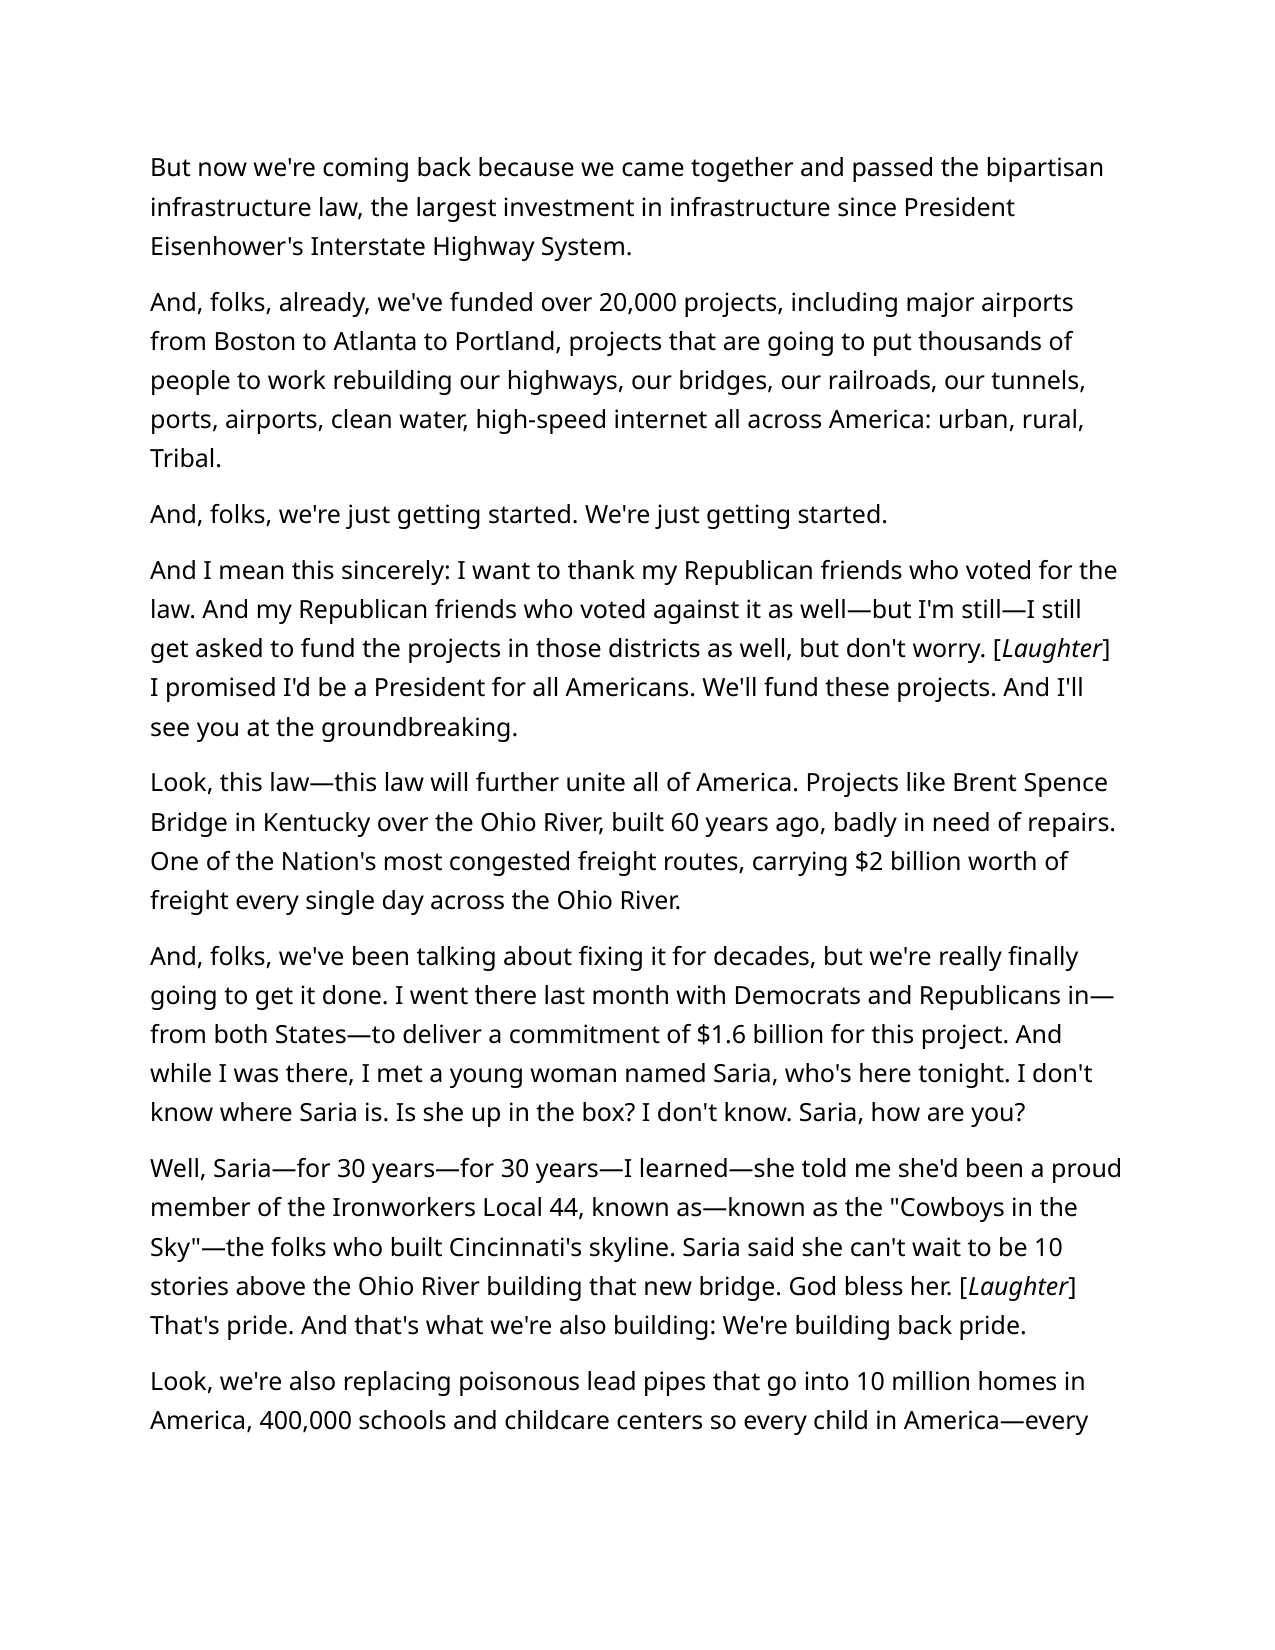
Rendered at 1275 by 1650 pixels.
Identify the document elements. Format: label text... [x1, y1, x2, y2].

text And I mean this sincerely: I want to thank my Republican friends who voted for the law. And my Republican friends who voted against it as well—but I'm still—I still get asked to fund the projects in those districts as well, but don't worry. [Laughter] I promised I'd be a President for all Americans. We'll fund these projects. And I'll see you at the groundbreaking. [150, 552, 1125, 743]
text And, folks, we've been talking about fixing it for decades, but we're really finally going to get it done. I went there last month with Democrats and Republicans in—from both States—to deliver a commitment of $1.6 billion for this project. And while I was there, I met a young woman named Saria, who's here tonight. I don't know where Saria is. Is she up in the box? I don't know. Saria, how are you? [150, 938, 1125, 1129]
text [150, 1363, 1125, 1437]
text But now we're coming back because we came together and passed the bipartisan infrastructure law, the largest investment in infrastructure since President Eisenhower's Interstate Highway System. [150, 150, 1125, 262]
text Look, this law—this law will further unite all of America. Projects like Brent Spence Bridge in Kentucky over the Ohio River, built 60 years ago, badly in need of repairs. One of the Nation's most congested freight routes, carrying $2 billion worth of freight every single day across the Ohio River. [150, 765, 1125, 917]
text Well, Saria—for 30 years—for 30 years—I learned—she told me she'd been a proud member of the Ironworkers Local 44, known as—known as the "Cowboys in the Sky"—the folks who built Cincinnati's skyline. Saria said she can't wait to be 10 stories above the Ohio River building that new bridge. God bless her. [Laughter] That's pride. And that's what we're also building: We're building back pride. [150, 1151, 1125, 1342]
text And, folks, already, we've funded over 20,000 projects, including major airports from Boston to Atlanta to Portland, projects that are going to put thousands of people to work rebuilding our highways, our bridges, our railroads, our tunnels, ports, airports, clean water, high-speed internet all across America: urban, rural, Tribal. [150, 284, 1125, 475]
text And, folks, we're just getting started. We're just getting started. [150, 497, 1125, 531]
